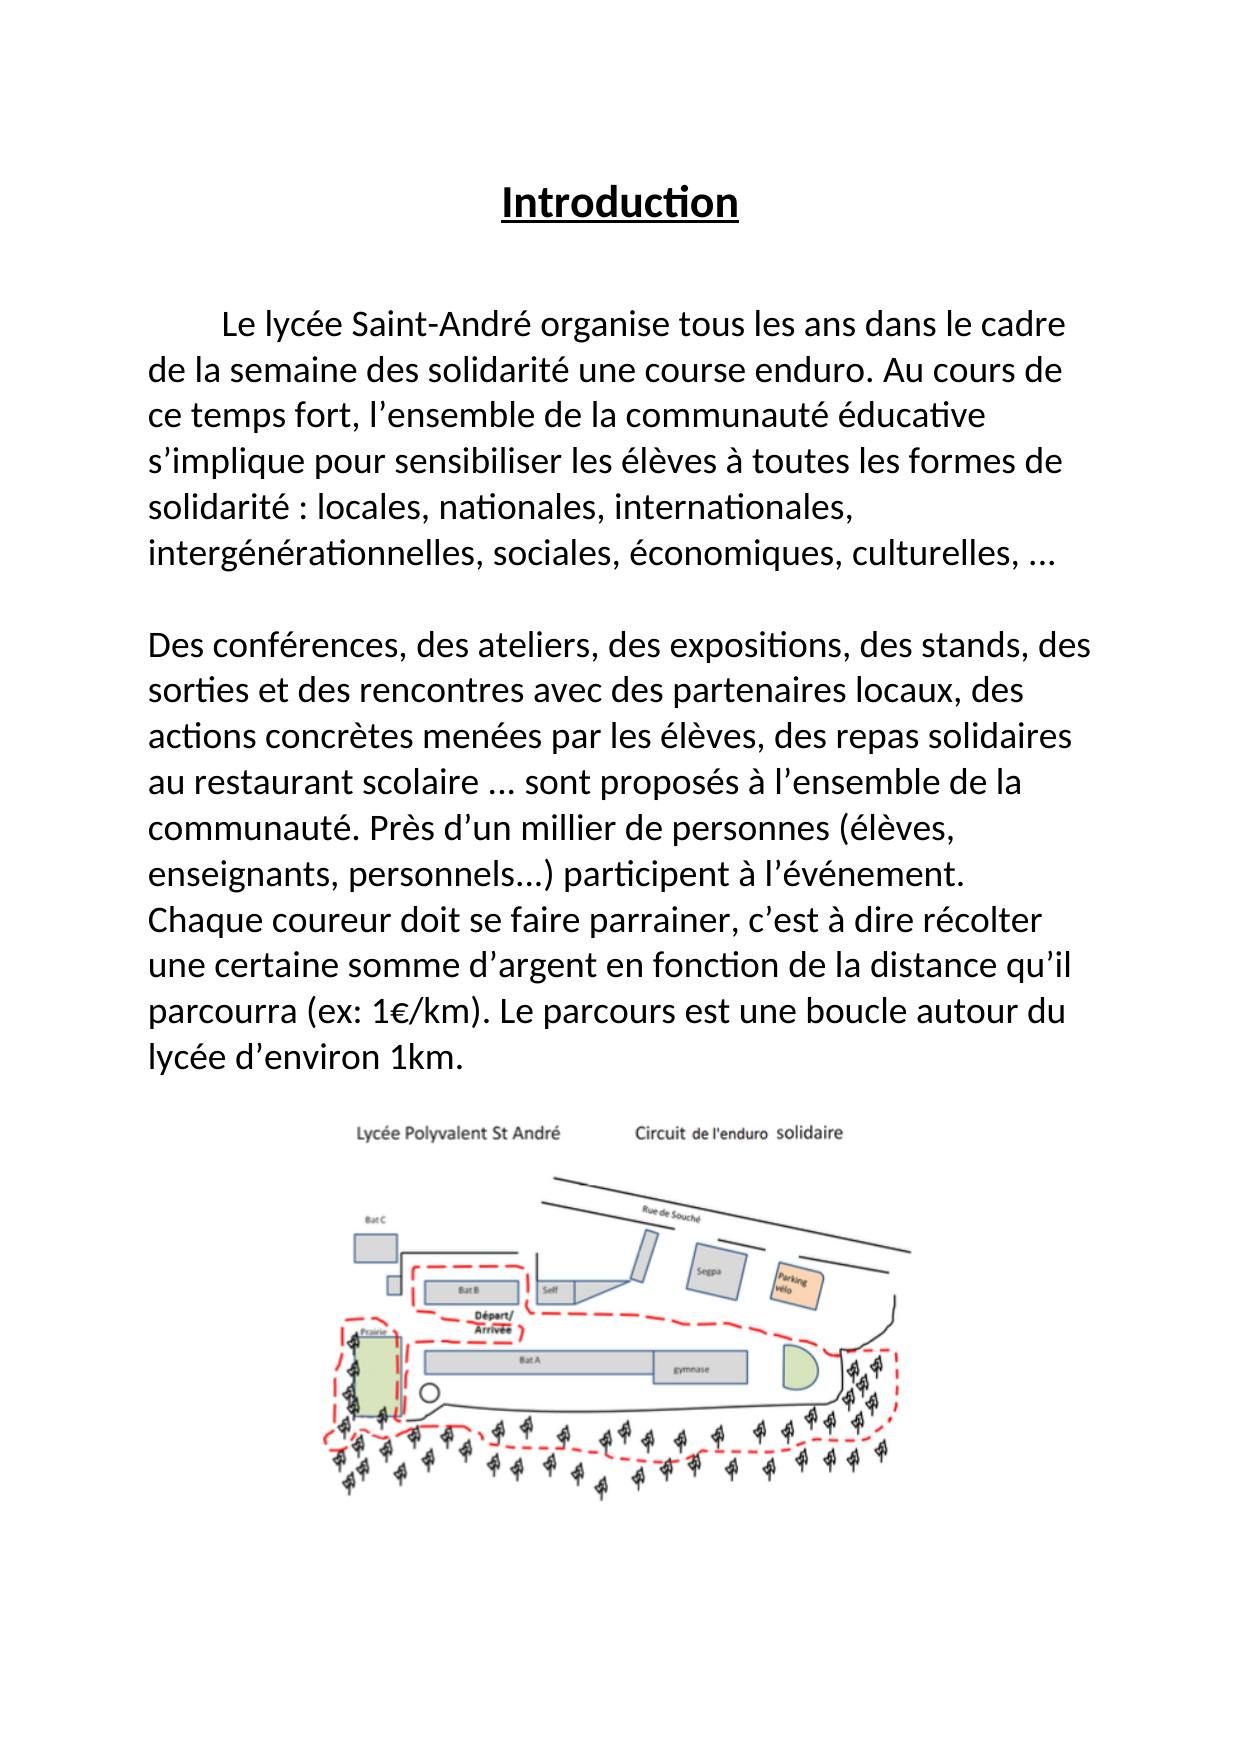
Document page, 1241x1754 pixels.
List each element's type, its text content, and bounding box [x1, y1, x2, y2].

text Des conférences, des ateliers, des expositions, des stands, des sorties et des rencontres avec des partenaires locaux, des actions concrètes menées par les élèves, des repas solidaires au restaurant scolaire ... sont proposés à l’ensemble de la communauté. Près d’un millier de personnes (élèves, enseignants, personnels...) participent à l’événement. [148, 621, 1093, 896]
text Chaque coureur doit se faire parrainer, c’est à dire récolter une certaine somme d’argent en fonction de la distance qu’il parcourra (ex: 1€/km). Le parcours est une boucle autour du lycée d’environ 1km. [148, 896, 1093, 1079]
picture [318, 1103, 928, 1529]
text Le lycée Saint-André organise tous les ans dans le cadre de la semaine des solidarité une course enduro. Au cours de ce temps fort, l’ensemble de la communauté éducative s’implique pour sensibiliser les élèves à toutes les formes de solidarité : locales, nationales, internationales, intergénérationnelles, sociales, économiques, culturelles, ... [148, 300, 1093, 575]
subtitle Introduction [148, 173, 1093, 228]
